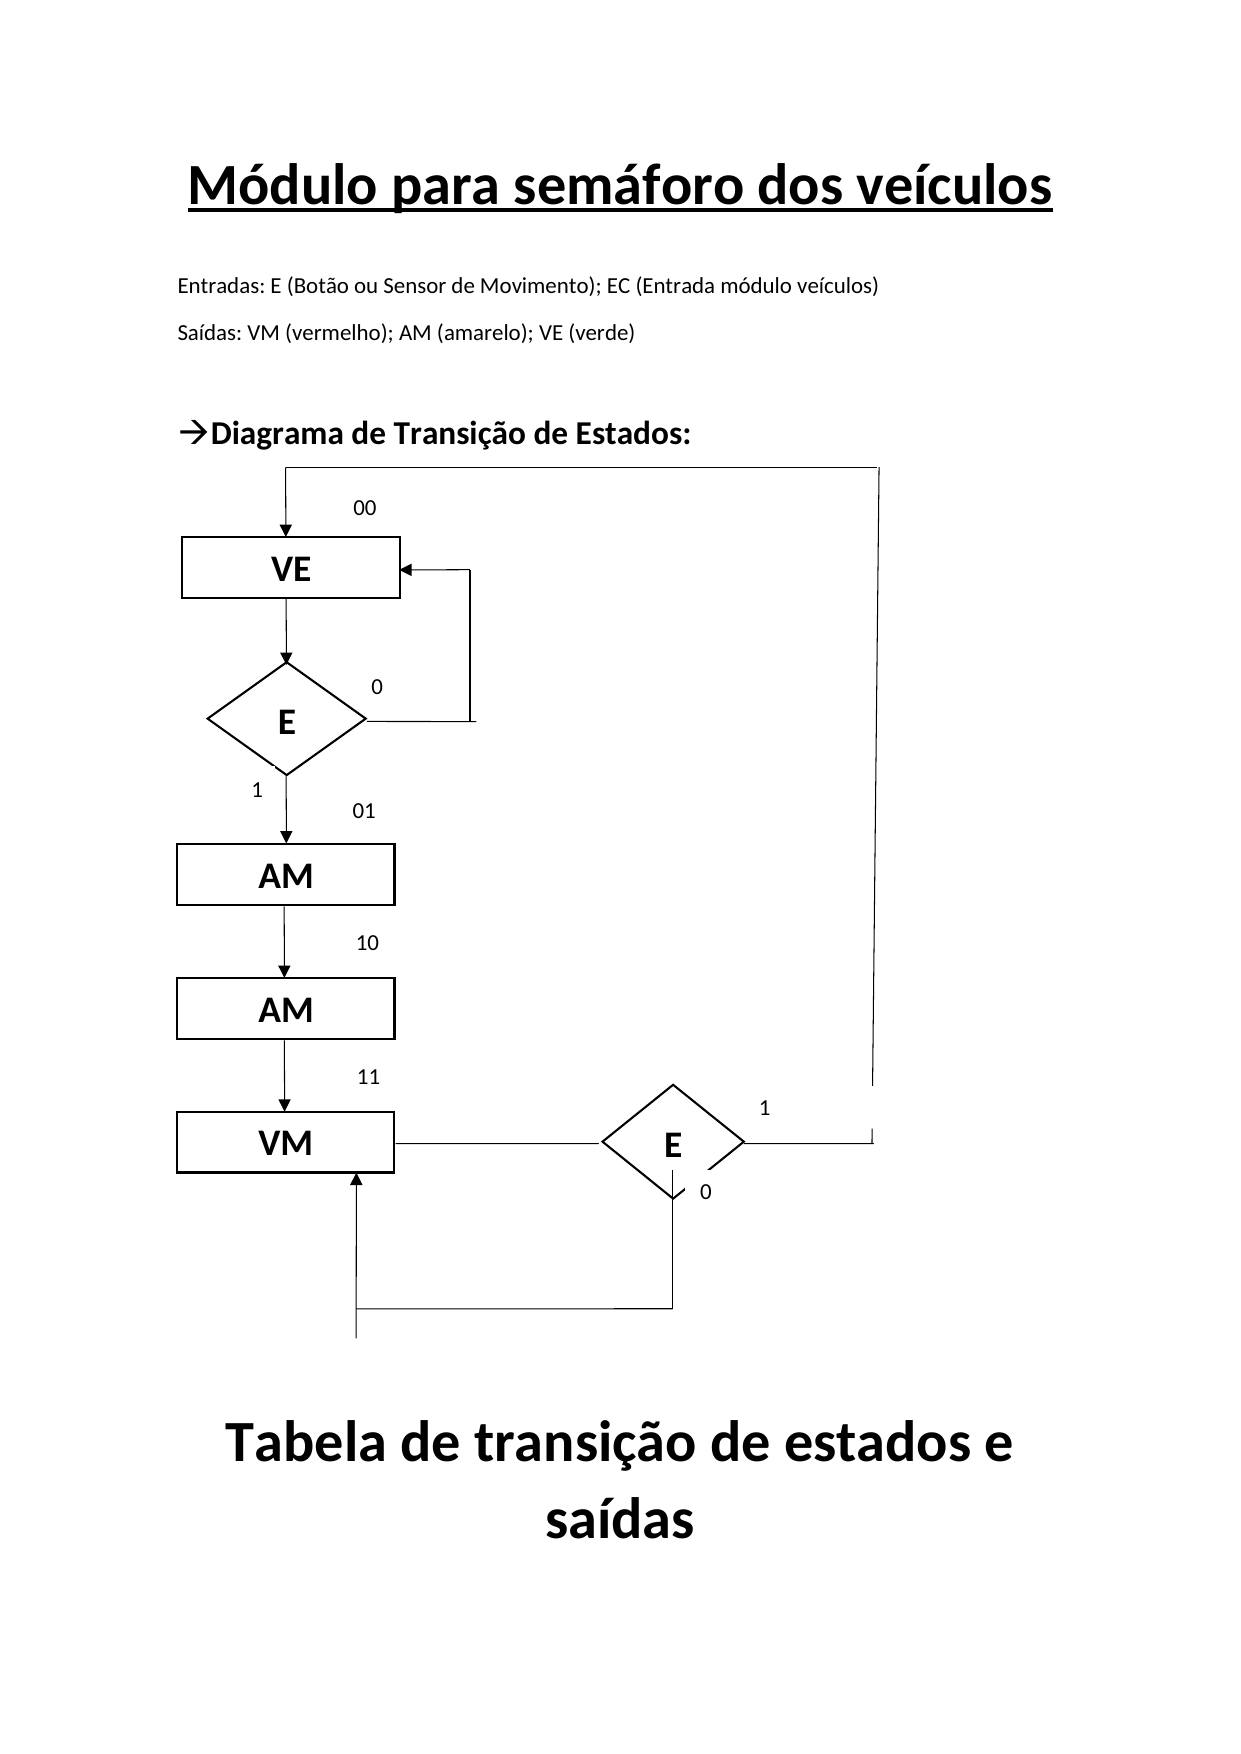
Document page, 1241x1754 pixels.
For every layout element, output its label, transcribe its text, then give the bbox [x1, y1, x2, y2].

subtitle Tabela de transição de estados e saídas [177, 1405, 1063, 1553]
subtitle Módulo para semáforo dos veículos [177, 148, 1063, 219]
text Entradas: E (Botão ou Sensor de Movimento); EC (Entrada módulo veículos) [177, 271, 1063, 299]
text Diagrama de Transição de Estados: [177, 412, 1063, 453]
text Saídas: VM (vermelho); AM (amarelo); VE (verde) [177, 318, 1063, 346]
